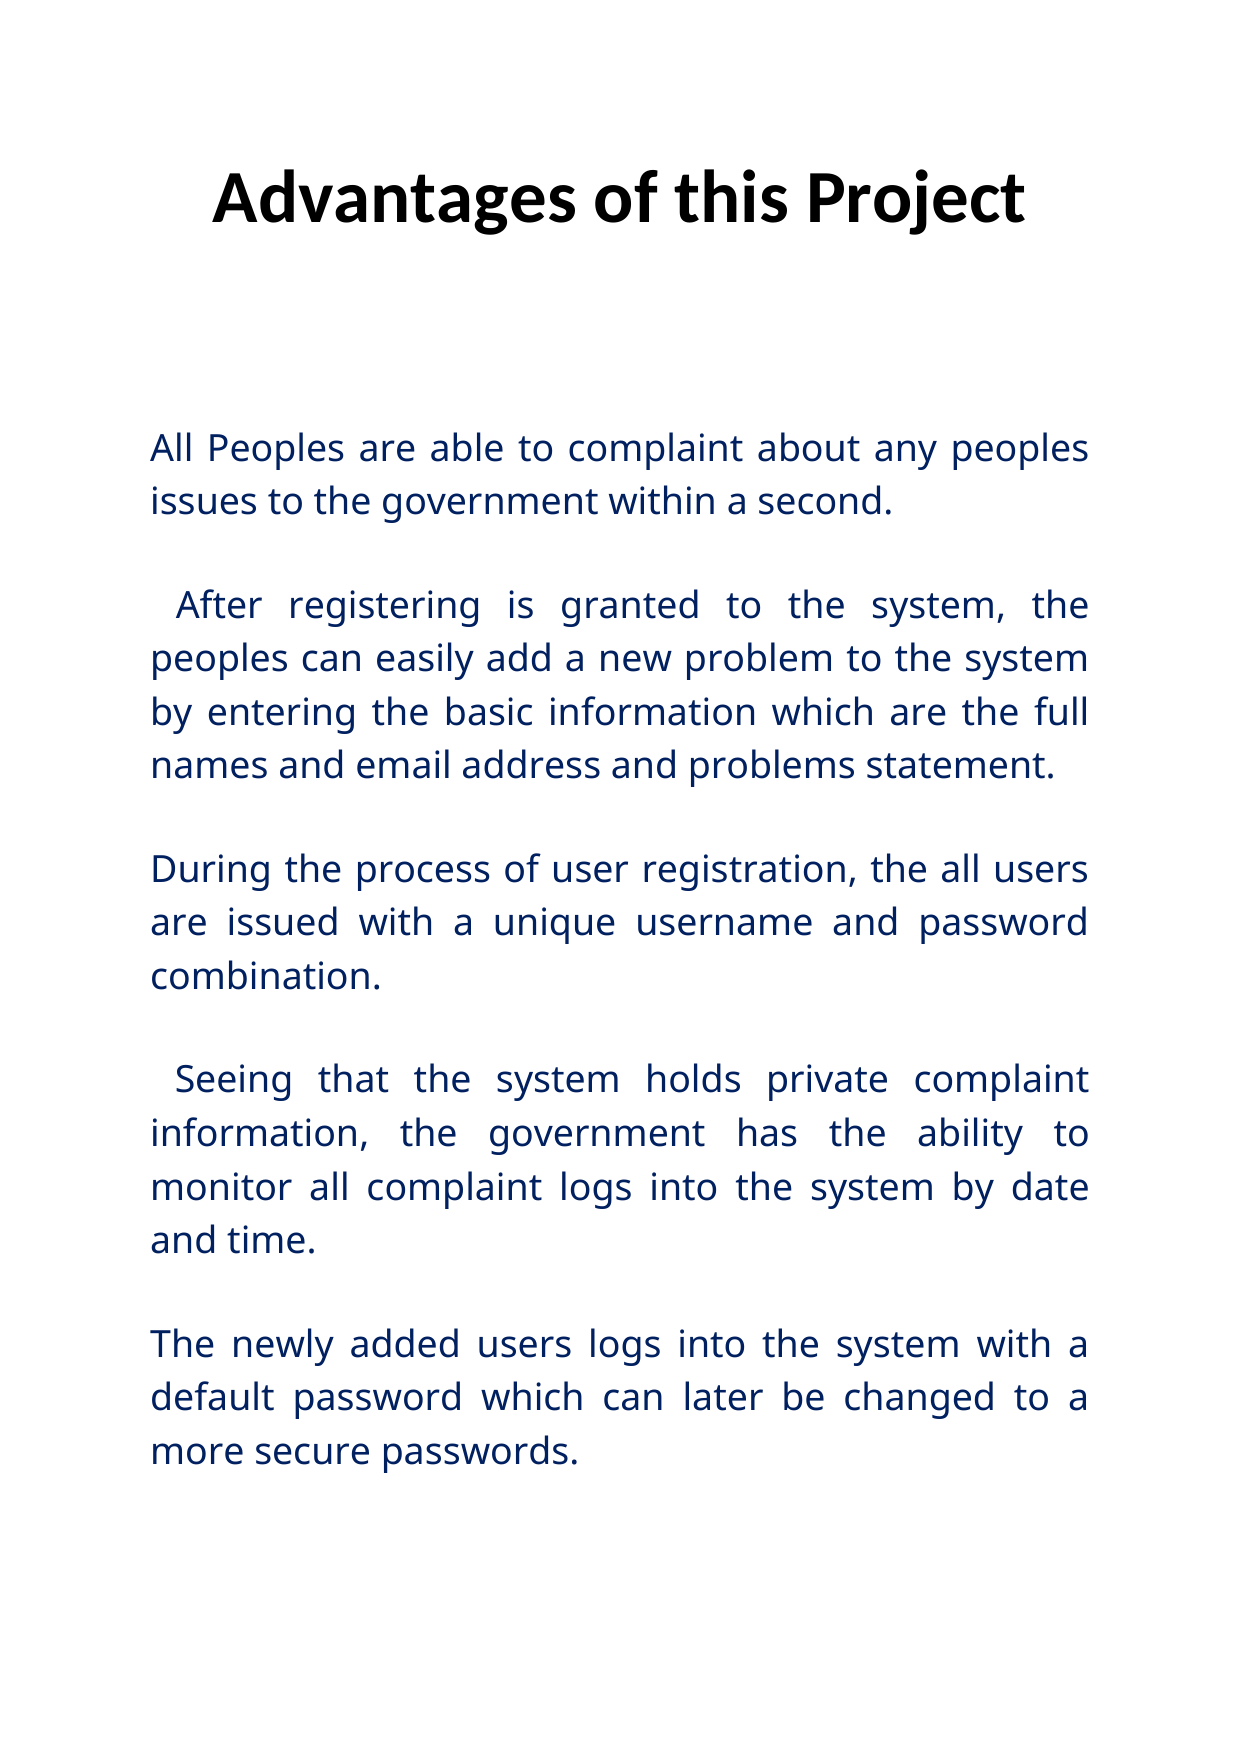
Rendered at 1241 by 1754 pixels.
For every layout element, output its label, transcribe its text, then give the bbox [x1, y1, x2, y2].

text The newly added users logs into the system with a default password which can later be changed to a more secure passwords. [150, 1317, 1090, 1475]
text After registering is granted to the system, the peoples can easily add a new problem to the system by entering the basic information which are the full names and email address and problems statement. [150, 578, 1090, 789]
text During the process of user registration, the all users are issued with a unique username and password combination. [150, 842, 1090, 1000]
text All Peoples are able to complaint about any peoples issues to the government within a second. [150, 421, 1090, 525]
text Advantages of this Project [150, 150, 1090, 242]
text Seeing that the system holds private complaint information, the government has the ability to monitor all complaint logs into the system by date and time. [150, 1053, 1090, 1264]
